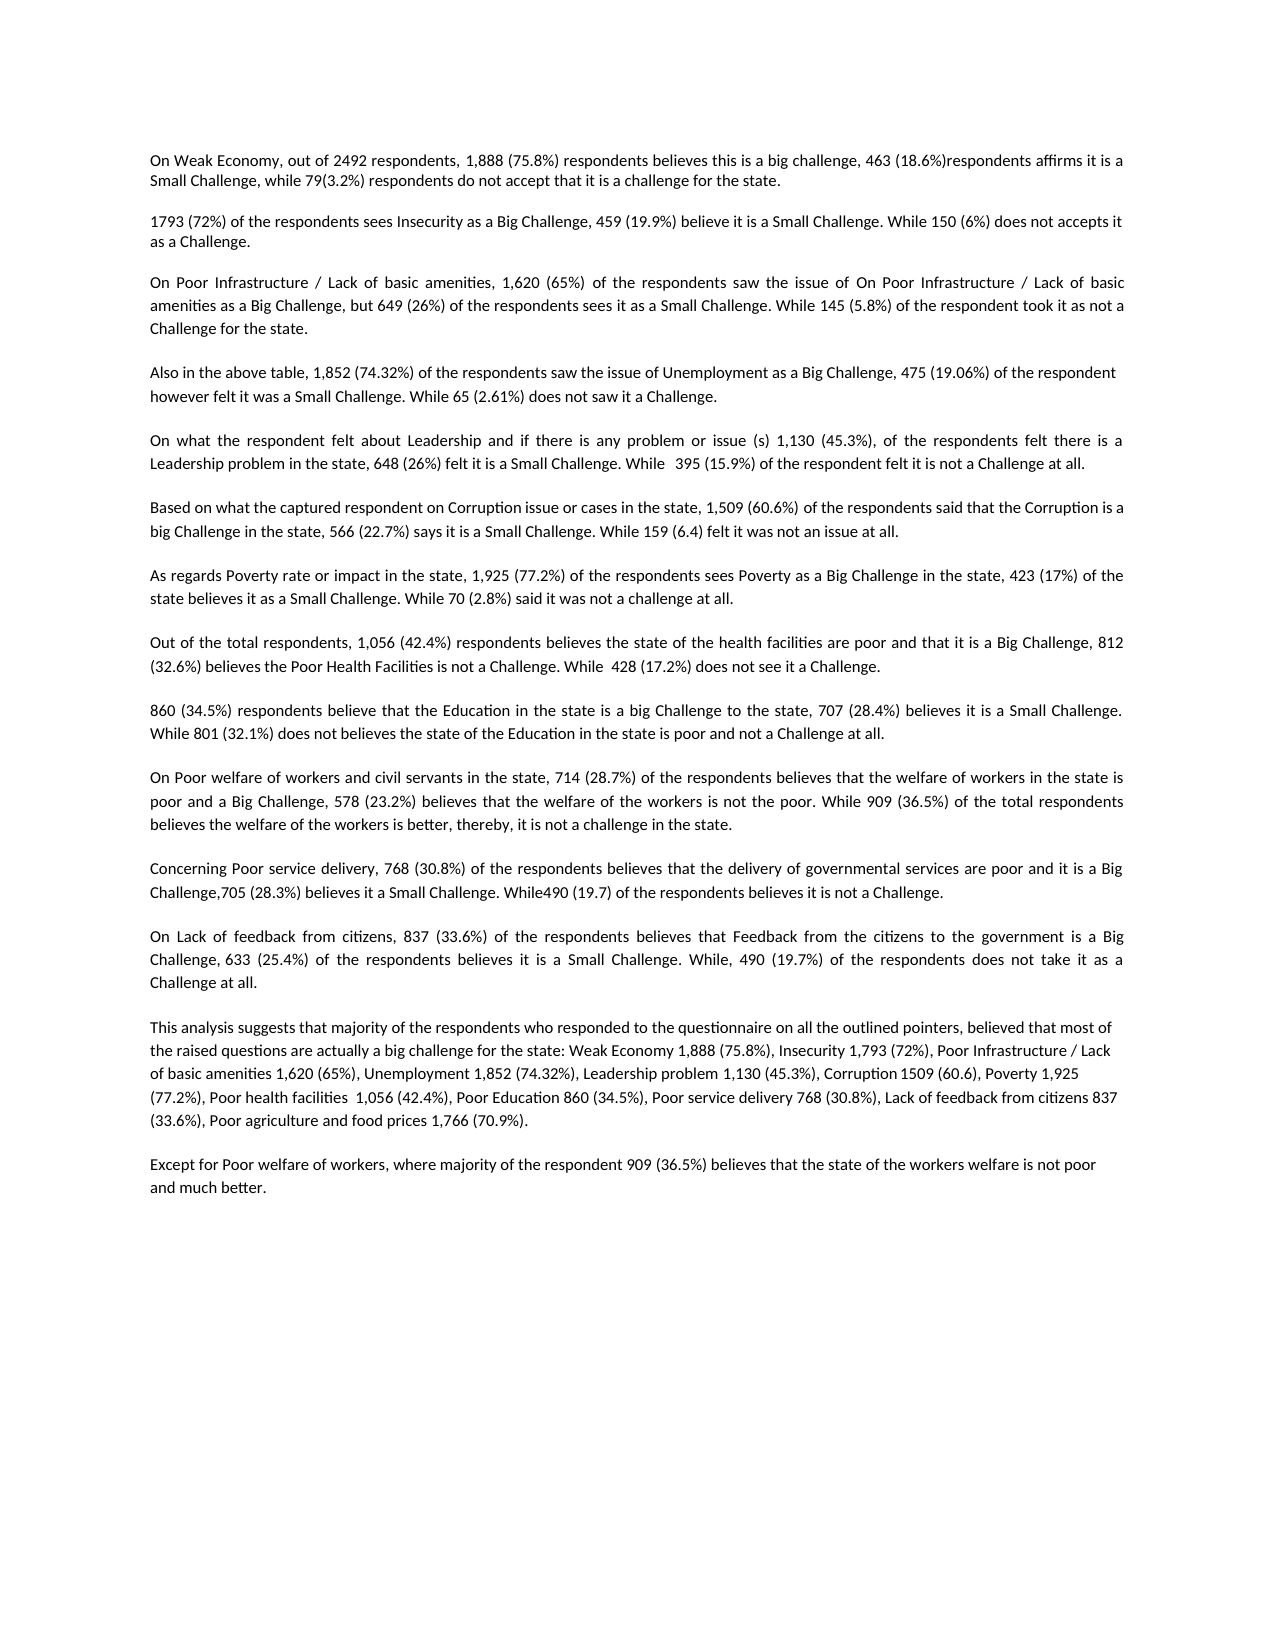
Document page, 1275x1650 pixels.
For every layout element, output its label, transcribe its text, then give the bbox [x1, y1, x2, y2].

text On Poor welfare of workers and civil servants in the state, 714 (28.7%) of the respondents believes that the welfare of workers in the state is poor and a Big Challenge, 578 (23.2%) believes that the welfare of the workers is not the poor. While 909 (36.5%) of the total respondents believes the welfare of the workers is better, thereby, it is not a challenge in the state. [150, 768, 1125, 835]
text 1793 (72%) of the respondents sees Insecurity as a Big Challenge, 459 (19.9%) believe it is a Small Challenge. While 150 (6%) does not accepts it as a Challenge. [150, 211, 1125, 252]
text Except for Poor welfare of workers, where majority of the respondent 909 (36.5%) believes that the state of the workers welfare is not poor and much better. [150, 1154, 1125, 1198]
text Out of the total respondents, 1,056 (42.4%) respondents believes the state of the health facilities are poor and that it is a Big Challenge, 812 (32.6%) believes the Poor Health Facilities is not a Challenge. While 428 (17.2%) does not see it a Challenge. [150, 633, 1125, 676]
text Based on what the captured respondent on Corruption issue or cases in the state, 1,509 (60.6%) of the respondents said that the Corruption is a big Challenge in the state, 566 (22.7%) says it is a Small Challenge. While 159 (6.4) felt it was not an issue at all. [150, 498, 1125, 541]
text Also in the above table, 1,852 (74.32%) of the respondents saw the issue of Unemployment as a Big Challenge, 475 (19.06%) of the respondent however felt it was a Small Challenge. While 65 (2.61%) does not saw it a Challenge. [150, 363, 1125, 406]
text On Poor Infrastructure / Lack of basic amenities, 1,620 (65%) of the respondents saw the issue of On Poor Infrastructure / Lack of basic amenities as a Big Challenge, but 649 (26%) of the respondents sees it as a Small Challenge. While 145 (5.8%) of the respondent took it as not a Challenge for the state. [150, 272, 1125, 339]
text This analysis suggests that majority of the respondents who responded to the questionnaire on all the outlined pointers, believed that most of the raised questions are actually a big challenge for the state: Weak Economy 1,888 (75.8%), Insecurity 1,793 (72%), Poor Infrastructure / Lack of basic amenities 1,620 (65%), Unemployment 1,852 (74.32%), Leadership problem 1,130 (45.3%), Corruption 1509 (60.6), Poverty 1,925 (77.2%), Poor health facilities 1,056 (42.4%), Poor Education 860 (34.5%), Poor service delivery 768 (30.8%), Lack of feedback from citizens 837 (33.6%), Poor agriculture and food prices 1,766 (70.9%). [150, 1017, 1125, 1131]
text As regards Poverty rate or impact in the state, 1,925 (77.2%) of the respondents sees Poverty as a Big Challenge in the state, 423 (17%) of the state believes it as a Small Challenge. While 70 (2.8%) said it was not a challenge at all. [150, 565, 1125, 609]
text On Weak Economy, out of 2492 respondents, 1,888 (75.8%) respondents believes this is a big challenge, 463 (18.6%)respondents affirms it is a Small Challenge, while 79(3.2%) respondents do not accept that it is a challenge for the state. [150, 150, 1125, 191]
text On what the respondent felt about Leadership and if there is any problem or issue (s) 1,130 (45.3%), of the respondents felt there is a Leadership problem in the state, 648 (26%) felt it is a Small Challenge. While 395 (15.9%) of the respondent felt it is not a Challenge at all. [150, 430, 1125, 474]
text Concerning Poor service delivery, 768 (30.8%) of the respondents believes that the delivery of governmental services are poor and it is a Big Challenge,705 (28.3%) believes it a Small Challenge. While490 (19.7) of the respondents believes it is not a Challenge. [150, 858, 1125, 902]
text 860 (34.5%) respondents believe that the Education in the state is a big Challenge to the state, 707 (28.4%) believes it is a Small Challenge. While 801 (32.1%) does not believes the state of the Education in the state is poor and not a Challenge at all. [150, 700, 1125, 744]
text On Lack of feedback from citizens, 837 (33.6%) of the respondents believes that Feedback from the citizens to the government is a Big Challenge, 633 (25.4%) of the respondents believes it is a Small Challenge. While, 490 (19.7%) of the respondents does not take it as a Challenge at all. [150, 926, 1125, 993]
